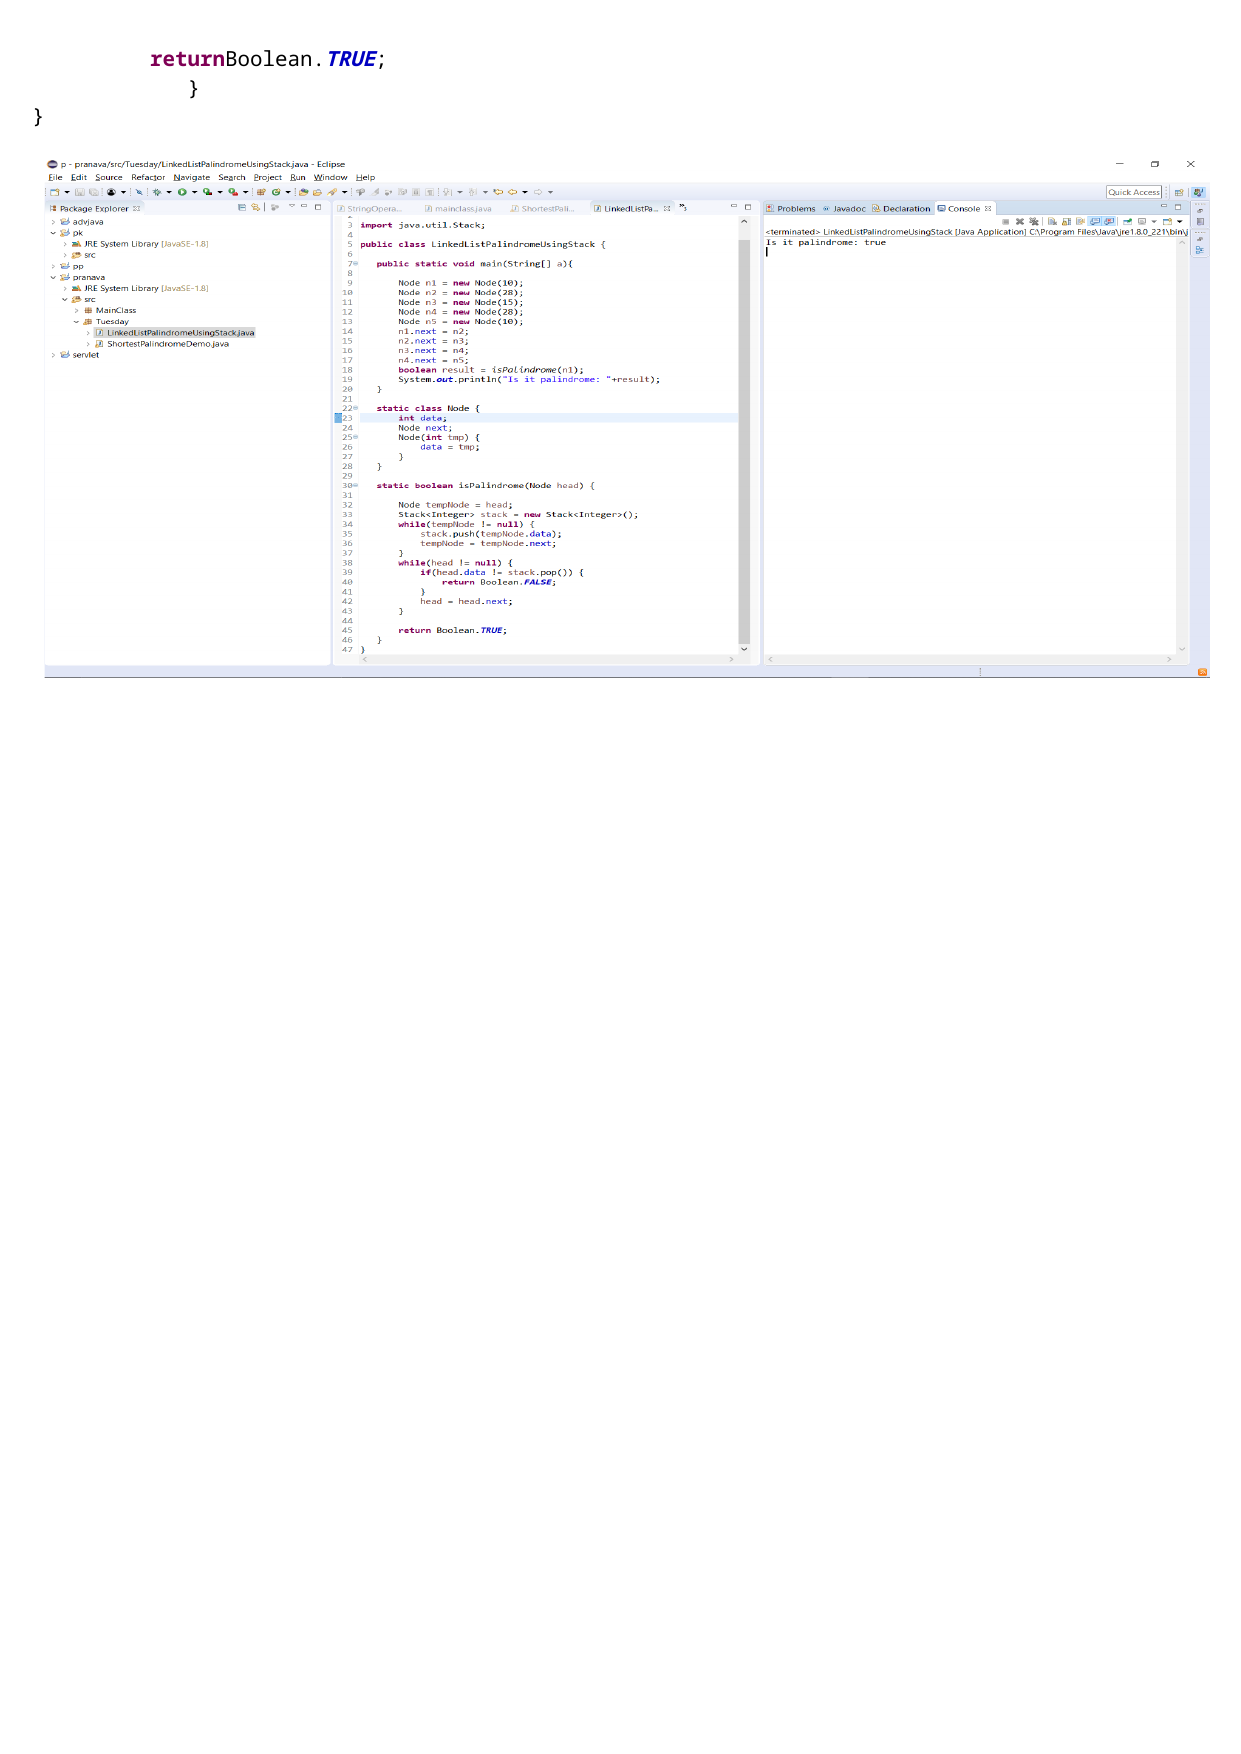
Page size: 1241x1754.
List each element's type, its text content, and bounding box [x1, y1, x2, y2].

picture [44, 157, 1210, 678]
text } [150, 73, 1090, 101]
text returnBoolean.TRUE; [150, 44, 1090, 73]
text } [32, 101, 1090, 130]
